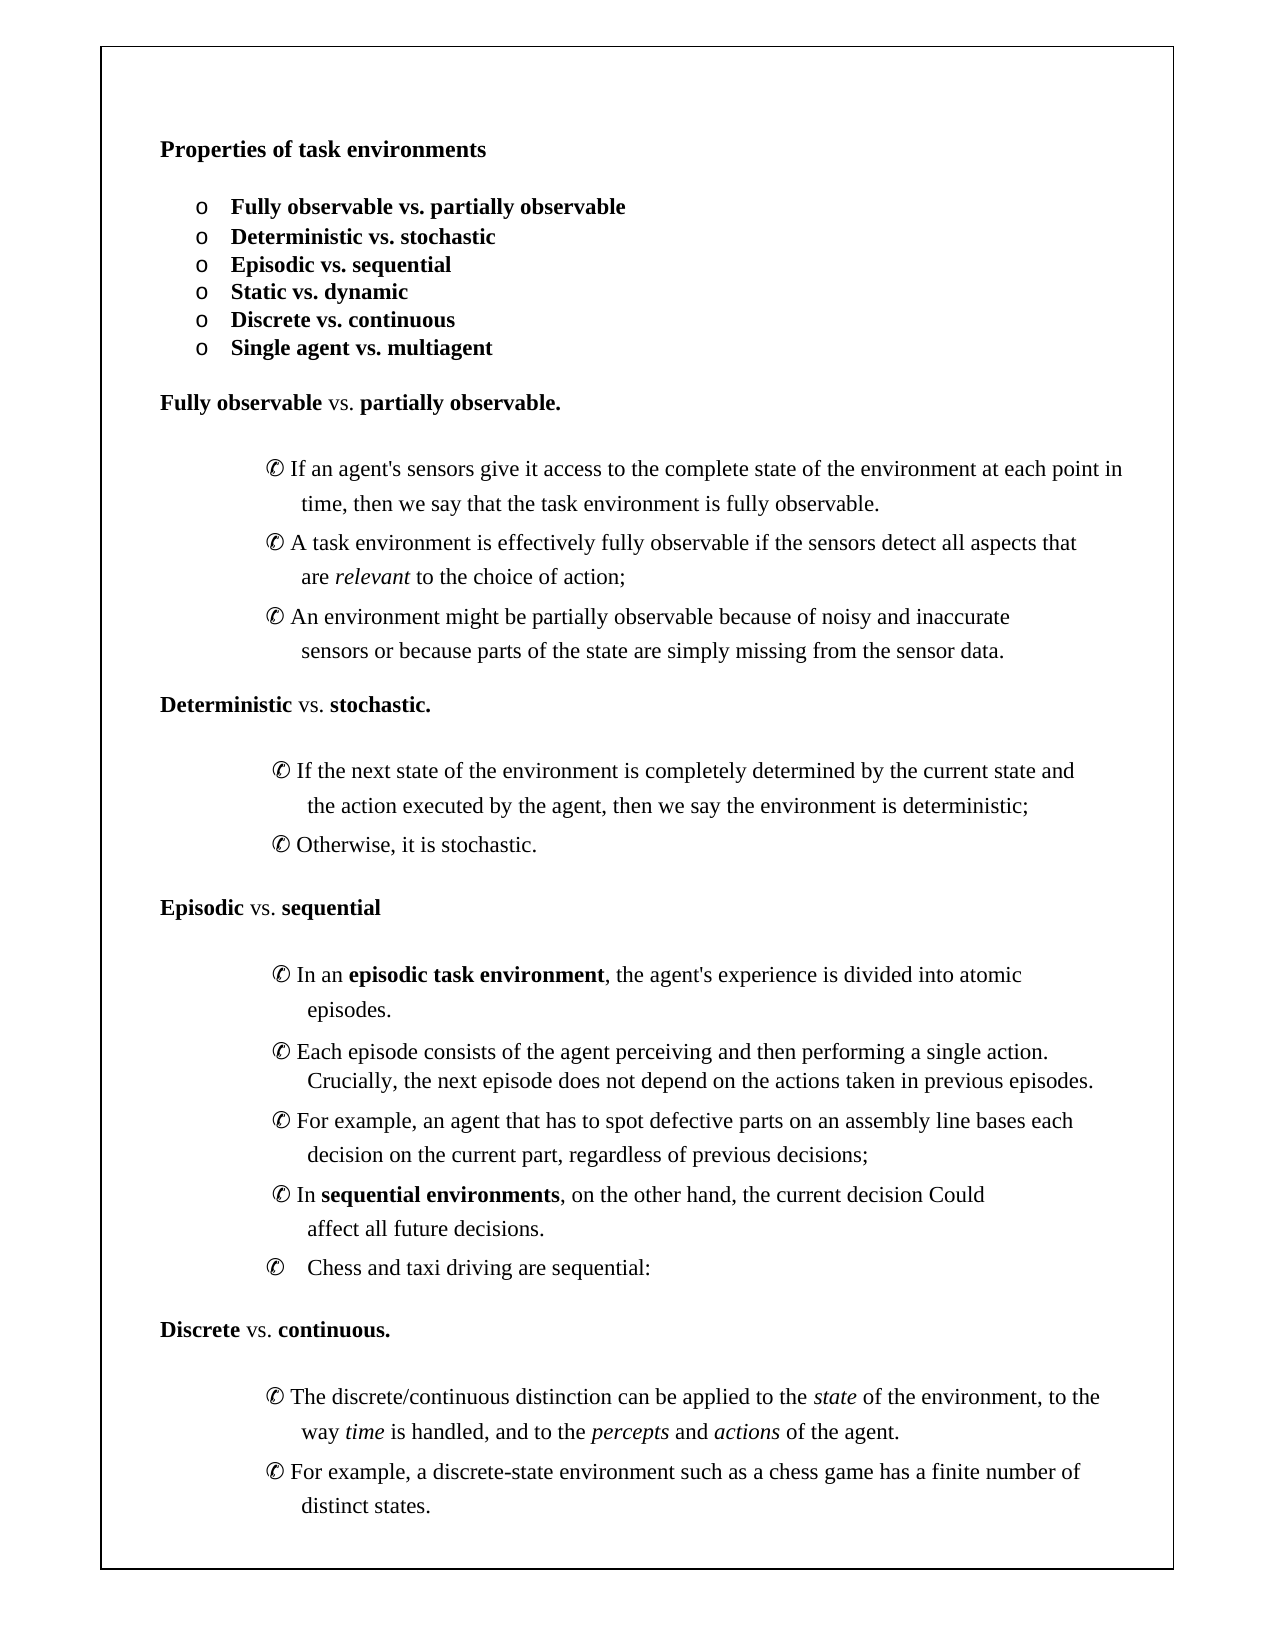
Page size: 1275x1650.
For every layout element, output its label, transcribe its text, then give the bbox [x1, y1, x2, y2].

text Fully observable vs. partially observable. [160, 389, 1135, 415]
list Fully observable vs. partially observable [195, 193, 1135, 221]
text Discrete vs. continuous. [160, 1316, 1135, 1343]
text Deterministic vs. stochastic. [160, 691, 1135, 717]
text ✆ For example, a discrete-state environment such as a chess game has a finite number of distinct states. [265, 1445, 1135, 1519]
text ✆ Each episode consists of the agent perceiving and then performing a single action. Crucially, the next episode does not depend on the actions taken in previous episodes. [272, 1024, 1130, 1093]
text ✆ A task environment is effectively fully observable if the sensors detect all aspects that are relevant to the choice of action; [265, 516, 1109, 590]
text Properties of task environments [160, 135, 1135, 163]
text ✆ An environment might be partially observable because of noisy and inaccurate sensors or because parts of the state are simply missing from the sensor data. [265, 590, 1050, 664]
text ✆ Otherwise, it is stochastic. [271, 819, 1135, 866]
text ✆ Chess and taxi driving are sequential: [266, 1242, 1135, 1289]
list Single agent vs. multiagent [195, 334, 1135, 363]
text ✆ If an agent's sensors give it access to the complete state of the environment at each point in time, then we say that the task environment is fully observable. [265, 442, 1135, 516]
text ✆ For example, an agent that has to spot defective parts on an assembly line bases each decision on the current part, regardless of previous decisions; [272, 1094, 1130, 1167]
list Discrete vs. continuous [195, 306, 1135, 334]
text ✆ In an episodic task environment, the agent's experience is divided into atomic episodes. [272, 948, 1109, 1023]
text ✆ In sequential environments, on the other hand, the current decision Could affect all future decisions. [272, 1168, 991, 1242]
list Static vs. dynamic [195, 278, 1135, 306]
list Deterministic vs. stochastic [195, 223, 1135, 250]
list Episodic vs. sequential [195, 250, 1135, 278]
text ✆ If the next state of the environment is completely determined by the current state and the action executed by the agent, then we say the environment is deterministic; [272, 744, 1097, 818]
text Episodic vs. sequential [160, 894, 1135, 921]
text ✆ The discrete/continuous distinction can be applied to the state of the environment, to the way time is handled, and to the percepts and actions of the agent. [265, 1371, 1109, 1444]
